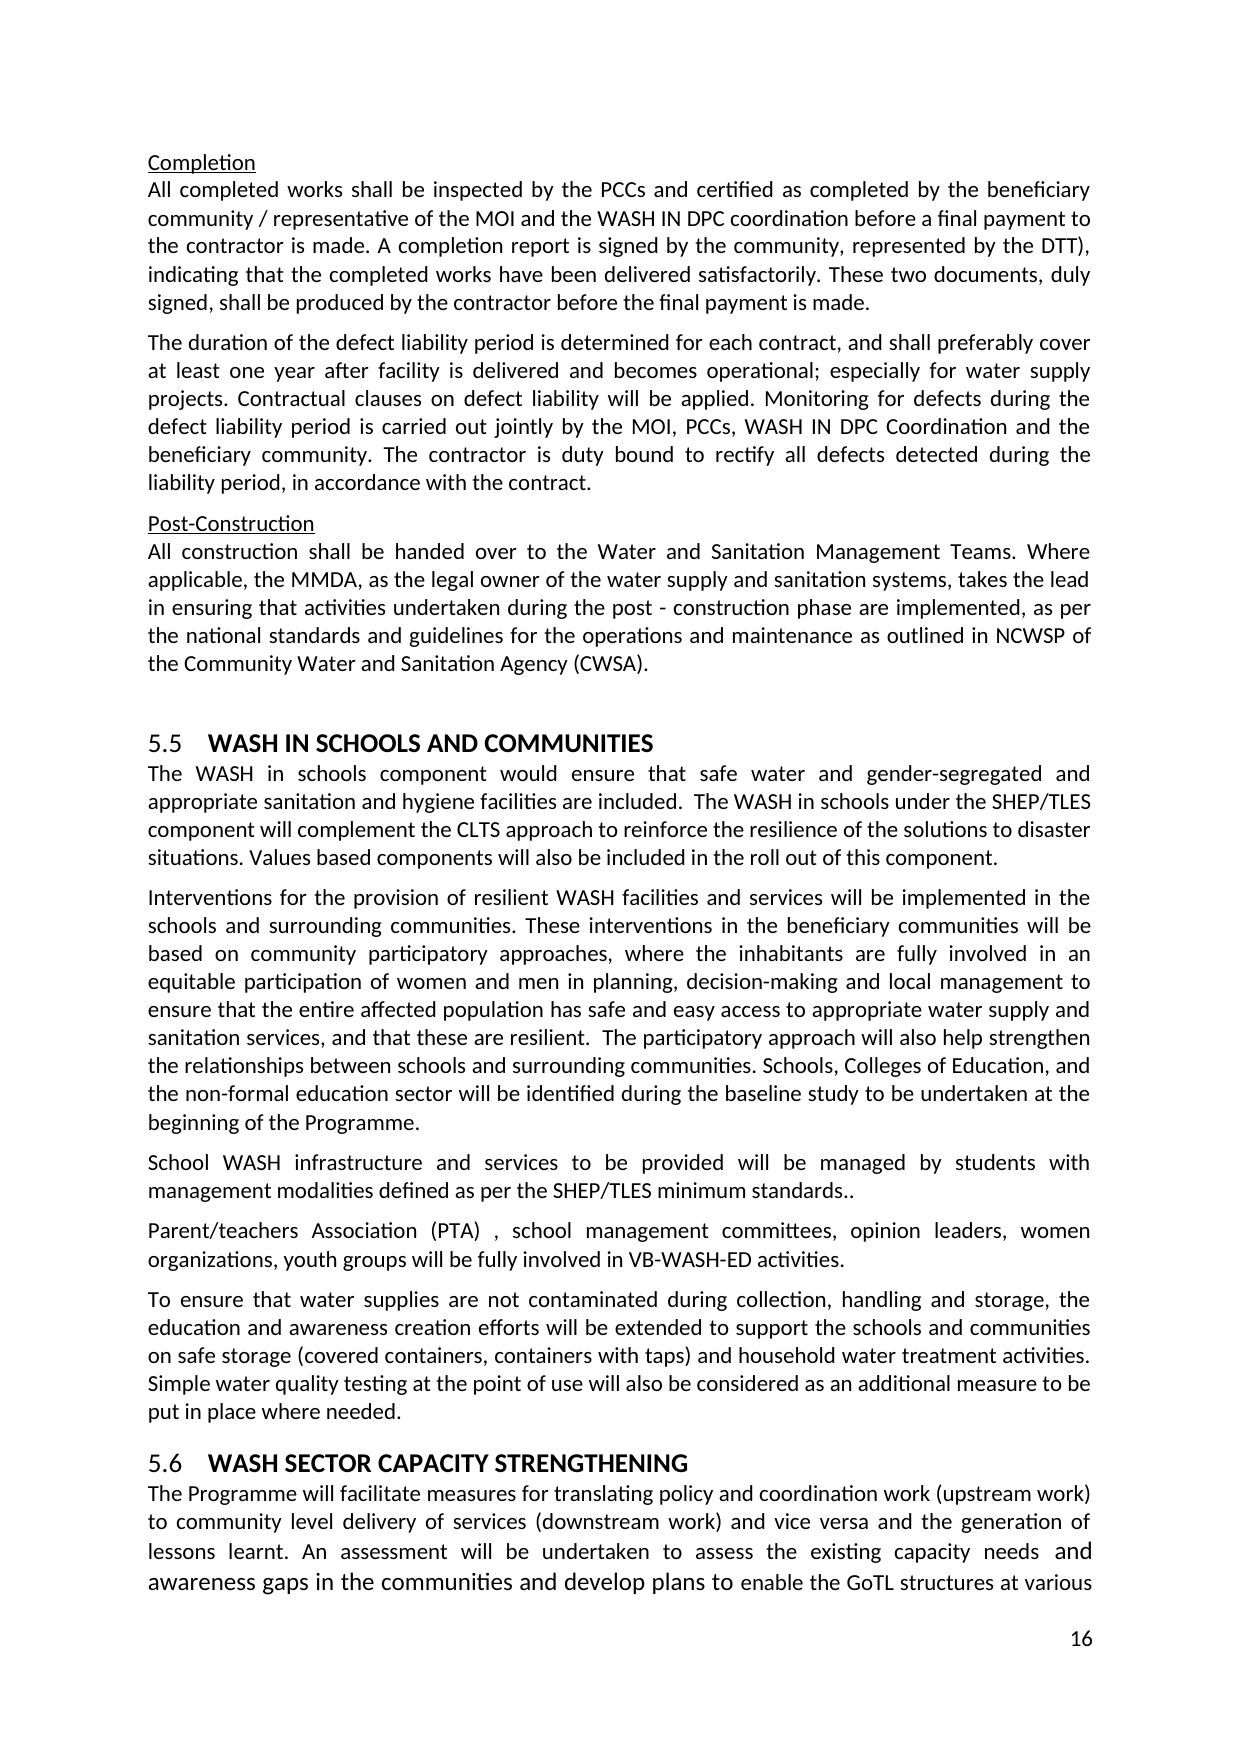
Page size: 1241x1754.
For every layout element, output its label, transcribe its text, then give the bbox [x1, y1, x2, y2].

text Post-Construction [148, 509, 1093, 537]
subtitle WASH IN SCHOOLS AND COMMUNITIES [148, 726, 1093, 759]
text The WASH in schools component would ensure that safe water and gender-segregated and appropriate sanitation and hygiene facilities are included. The WASH in schools under the SHEP/TLES component will complement the CLTS approach to reinforce the resilience of the solutions to disaster situations. Values based components will also be included in the roll out of this component. [148, 759, 1093, 871]
text School WASH infrastructure and services to be provided will be managed by students with management modalities defined as per the SHEP/TLES minimum standards.. [148, 1148, 1093, 1204]
text All construction shall be handed over to the Water and Sanitation Management Teams. Where applicable, the MMDA, as the legal owner of the water supply and sanitation systems, takes the lead in ensuring that activities undertaken during the post - construction phase are implemented, as per the national standards and guidelines for the operations and maintenance as outlined in NCWSP of the Community Water and Sanitation Agency (CWSA). [148, 537, 1093, 677]
text The duration of the defect liability period is determined for each contract, and shall preferably cover at least one year after facility is delivered and becomes operational; especially for water supply projects. Contractual clauses on defect liability will be applied. Monitoring for defects during the defect liability period is carried out jointly by the MOI, PCCs, WASH IN DPC Coordination and the beneficiary community. The contractor is duty bound to rectify all defects detected during the liability period, in accordance with the contract. [148, 328, 1093, 496]
text To ensure that water supplies are not contaminated during collection, handling and storage, the education and awareness creation efforts will be extended to support the schools and communities on safe storage (covered containers, containers with taps) and household water treatment activities. Simple water quality testing at the point of use will also be considered as an additional measure to be put in place where needed. [148, 1285, 1093, 1425]
text Parent/teachers Association (PTA) , school management committees, opinion leaders, women organizations, youth groups will be fully involved in VB-WASH-ED activities. [148, 1217, 1093, 1273]
text All completed works shall be inspected by the PCCs and certified as completed by the beneficiary community / representative of the MOI and the WASH IN DPC coordination before a final payment to the contractor is made. A completion report is signed by the community, represented by the DTT), indicating that the completed works have been delivered satisfactorily. These two documents, duly signed, shall be produced by the contractor before the final payment is made. [148, 176, 1093, 316]
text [148, 1479, 1093, 1596]
text Interventions for the provision of resilient WASH facilities and services will be implemented in the schools and surrounding communities. These interventions in the beneficiary communities will be based on community participatory approaches, where the inhabitants are fully involved in an equitable participation of women and men in planning, decision-making and local management to ensure that the entire affected population has safe and easy access to appropriate water supply and sanitation services, and that these are resilient. The participatory approach will also help strengthen the relationships between schools and surrounding communities. Schools, Colleges of Education, and the non-formal education sector will be identified during the baseline study to be undertaken at the beginning of the Programme. [148, 883, 1093, 1136]
subtitle WASH SECTOR CAPACITY STRENGTHENING [148, 1446, 1093, 1479]
text Completion [148, 148, 1093, 176]
